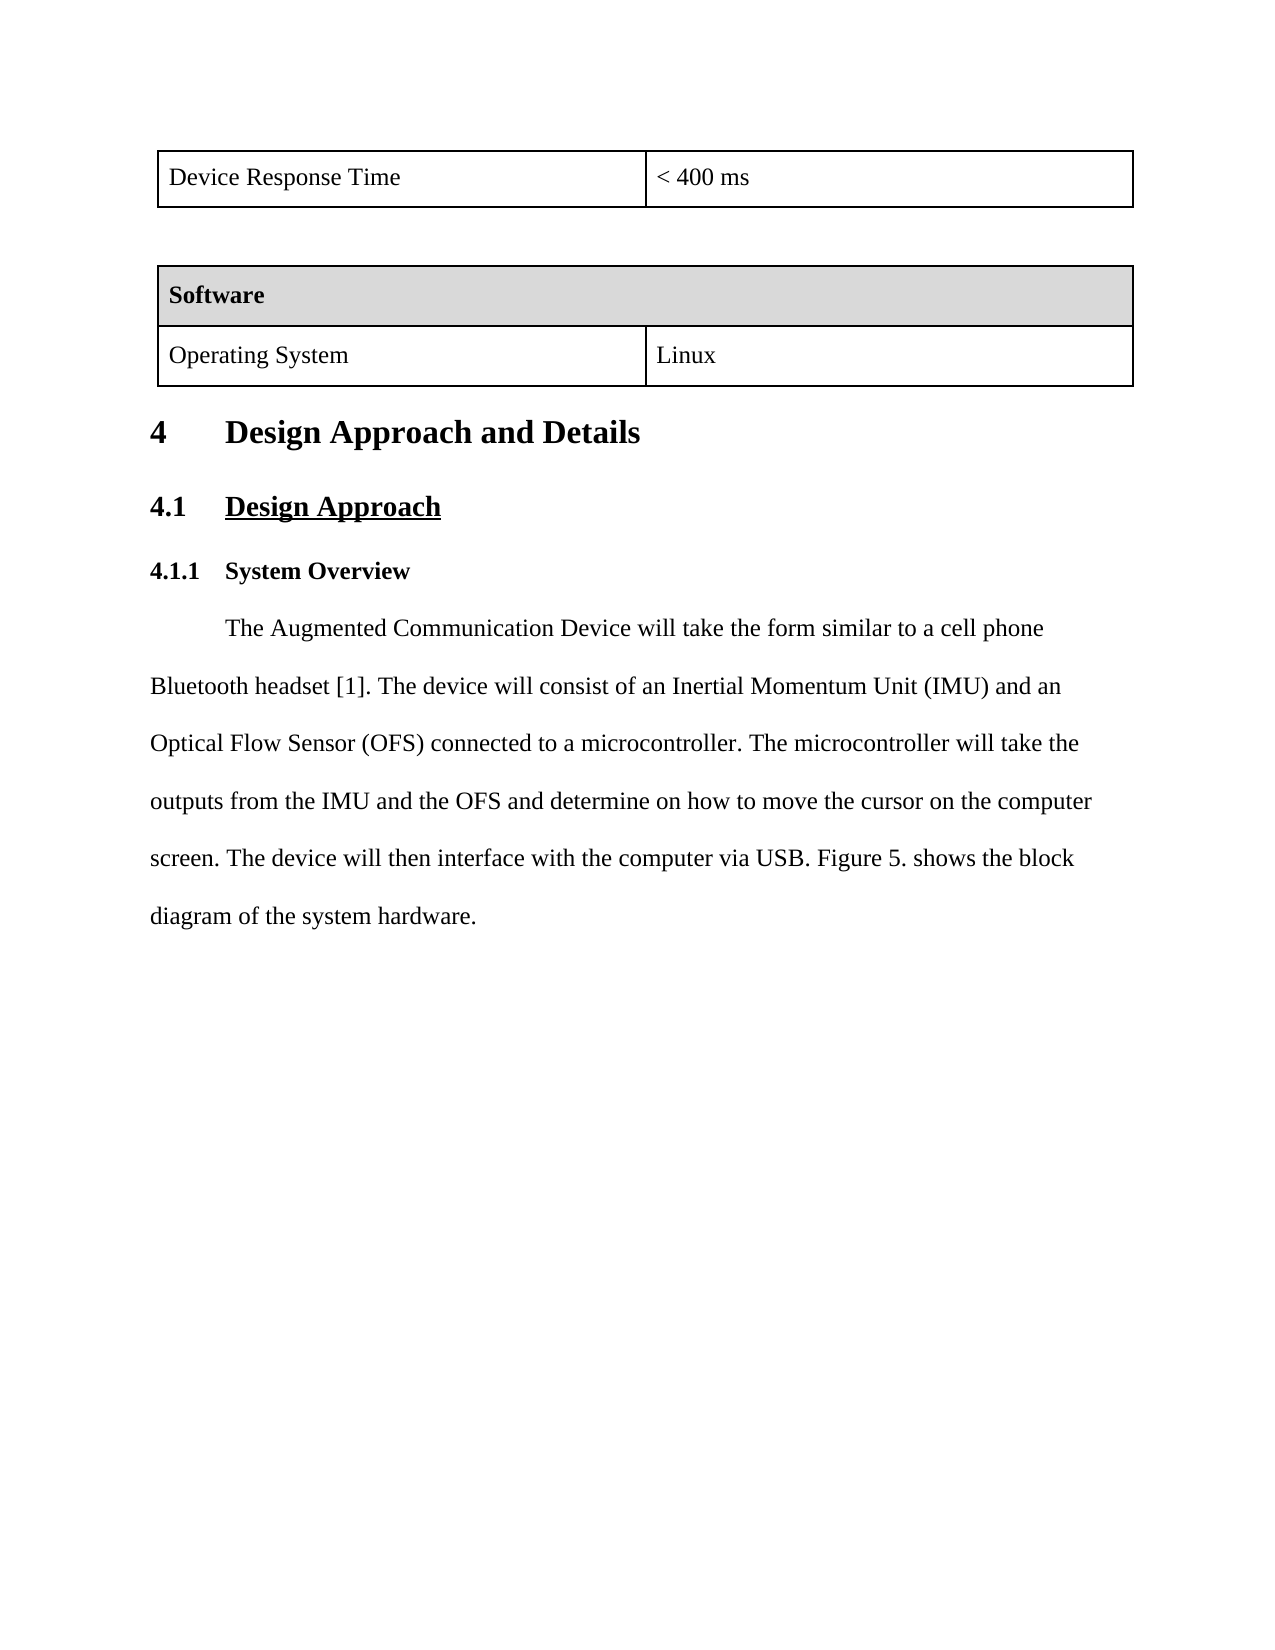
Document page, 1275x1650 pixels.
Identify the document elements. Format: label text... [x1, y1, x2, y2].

table_header Software [159, 267, 1132, 325]
table_cell Device Response Time [159, 152, 645, 206]
table_cell Linux [647, 327, 1132, 385]
list System Overview [150, 556, 1125, 585]
text The Augmented Communication Device will take the form similar to a cell phone Bluetooth headset [1]. The device will consist of an Inertial Momentum Unit (IMU) and an Optical Flow Sensor (OFS) connected to a microcontroller. The microcontroller will take the outputs from the IMU and the OFS and determine on how to move the cursor on the computer screen. The device will then interface with the computer via USB. Figure 5. shows the block diagram of the system hardware. [150, 613, 1125, 930]
list Design Approach and Details [150, 412, 1125, 451]
table_cell < 400 ms [647, 152, 1132, 206]
table_cell Operating System [159, 327, 645, 385]
list Design Approach [150, 489, 1125, 522]
